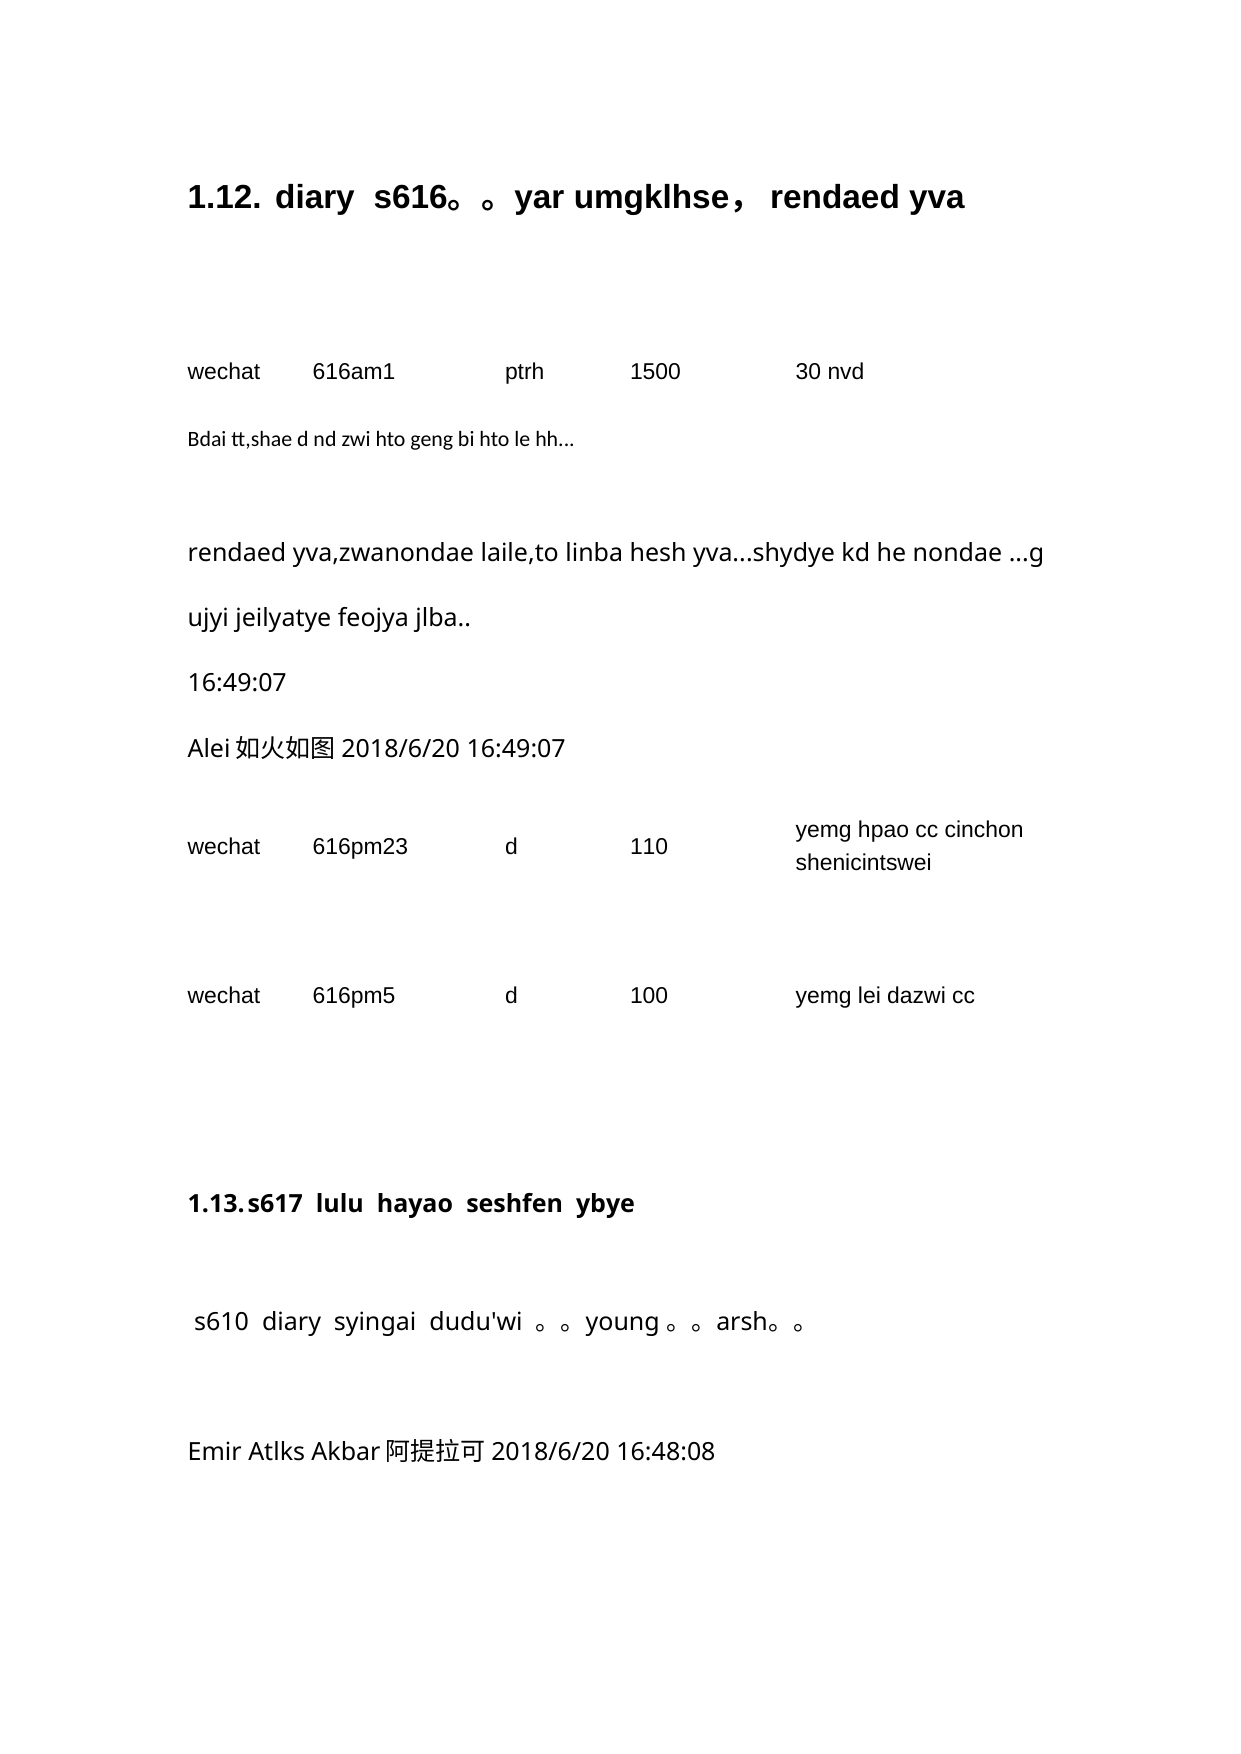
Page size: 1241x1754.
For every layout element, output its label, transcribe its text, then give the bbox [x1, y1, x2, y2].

text s610 diary syingai dudu'wi 。。young 。。arsh。。 Emir Atlks Akbar阿提拉可 2018/6/20 16:48:08 [187, 1287, 1053, 1579]
text rendaed yva,zwanondae laile,to linba hesh yva...shydye kd he nondae ...gujyi jeilyatye feojya jlba.. 16:49:07 Alei如火如图 2018/6/20 16:49:07 [187, 519, 1053, 779]
table_header wechat [186, 354, 311, 389]
table_header wechat [186, 978, 311, 1013]
table_header yemg hpao cc cinchon shenicintswei [794, 812, 1167, 880]
table_header wechat [186, 812, 311, 880]
table_header 1500 [628, 354, 794, 389]
text Bdai tt,shae d nd zwi hto geng bi hto le hh... [187, 422, 1053, 454]
table_header 616pm5 [311, 978, 503, 1013]
table_header 100 [628, 978, 794, 1013]
table_header d [503, 812, 628, 880]
table_header 616pm23 [311, 812, 503, 880]
table_header 616am1 [311, 354, 503, 389]
subtitle diary s616。。yar umgklhse， rendaed yva [187, 162, 1053, 227]
table_header yemg lei dazwi cc [794, 978, 1167, 1013]
subtitle s617 lulu hayao seshfen ybye [187, 1170, 1053, 1235]
table_header d [503, 978, 628, 1013]
table_header ptrh [503, 354, 628, 389]
table_header 30 nvd [794, 354, 1167, 389]
table_header 110 [628, 812, 794, 880]
